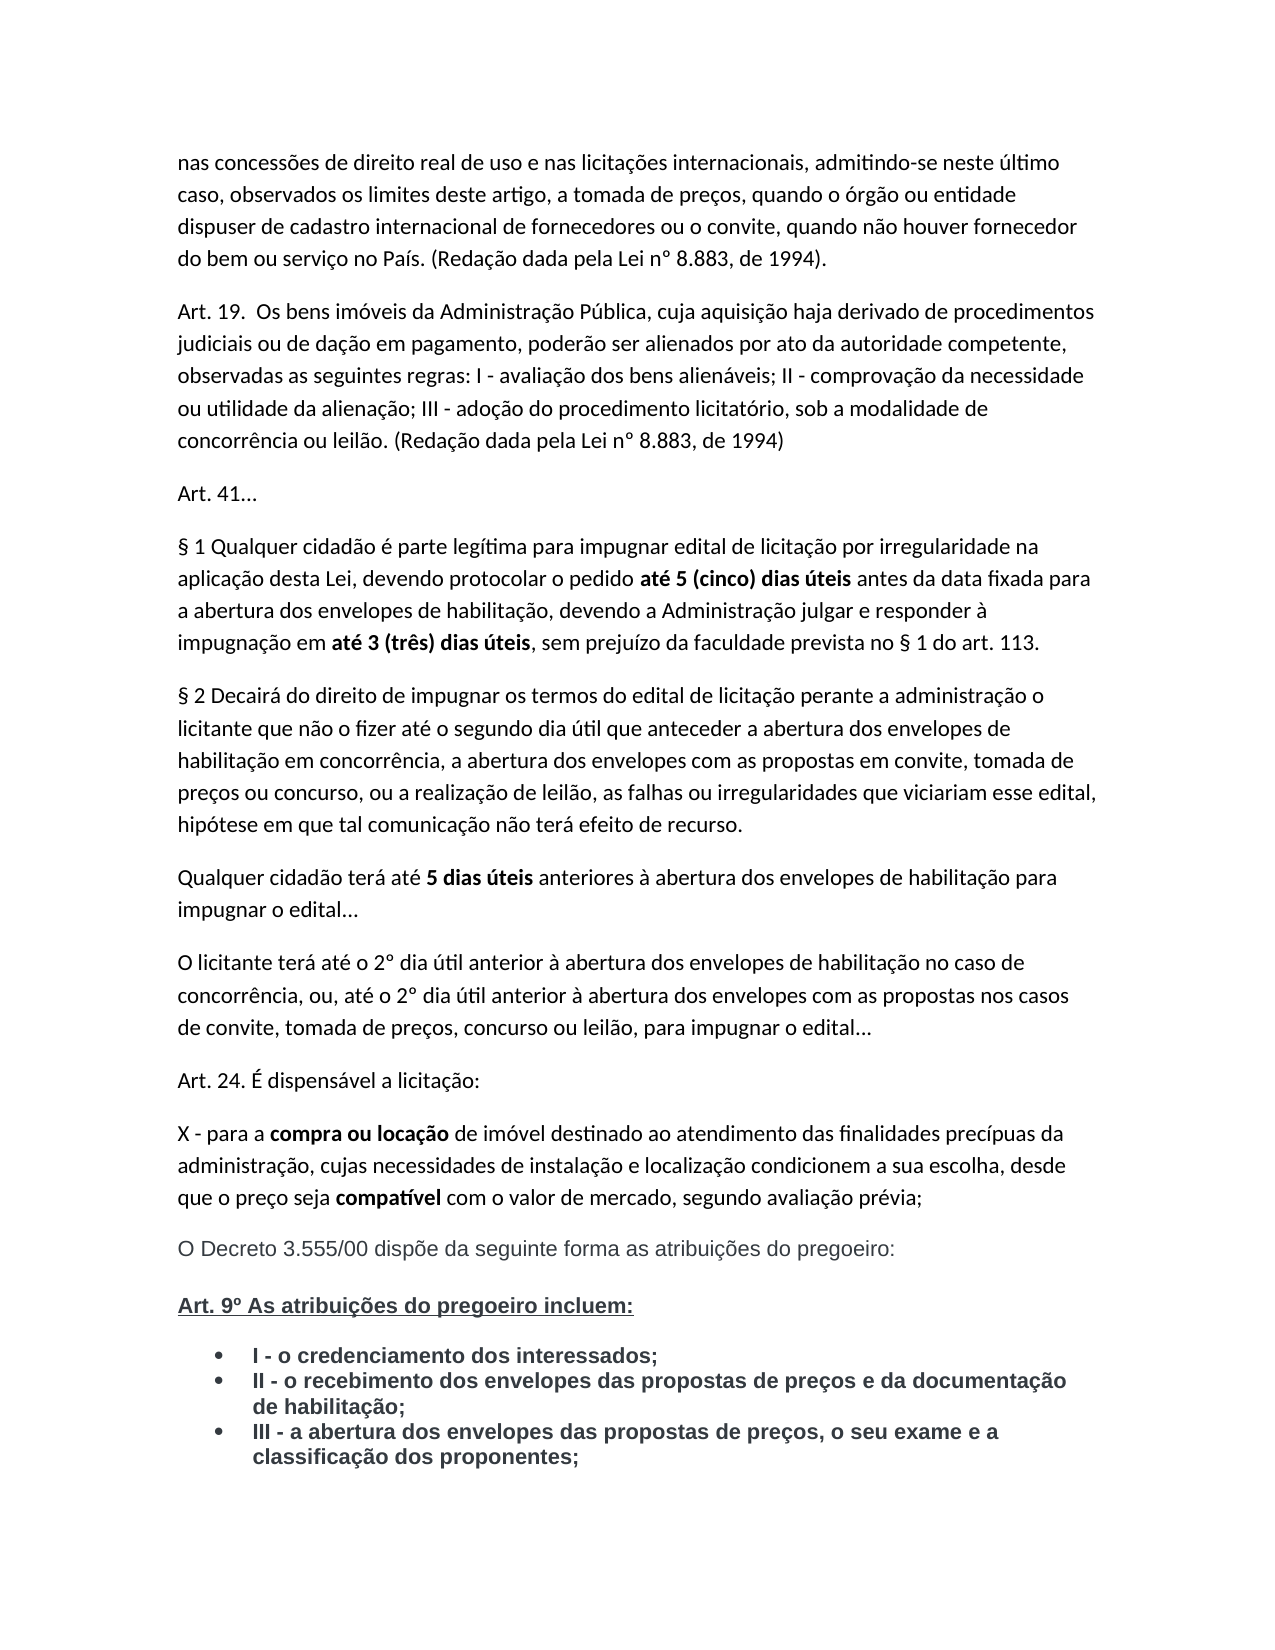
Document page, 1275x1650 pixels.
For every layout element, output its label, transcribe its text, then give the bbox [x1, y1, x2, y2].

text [177, 148, 1098, 272]
text X - para a compra ou locação de imóvel destinado ao atendimento das finalidades precípuas da administração, cujas necessidades de instalação e localização condicionem a sua escolha, desde que o preço seja compatível com o valor de mercado, segundo avaliação prévia; [177, 1119, 1098, 1211]
text O licitante terá até o 2º dia útil anterior à abertura dos envelopes de habilitação no caso de concorrência, ou, até o 2º dia útil anterior à abertura dos envelopes com as propostas nos casos de convite, tomada de preços, concurso ou leilão, para impugnar o edital... [177, 948, 1098, 1041]
list III - a abertura dos envelopes das propostas de preços, o seu exame e a classificação dos proponentes; [215, 1419, 1098, 1469]
list I - o credenciamento dos interessados; [215, 1343, 1098, 1368]
text § 1 Qualquer cidadão é parte legítima para impugnar edital de licitação por irregularidade na aplicação desta Lei, devendo protocolar o pedido até 5 (cinco) dias úteis antes da data fixada para a abertura dos envelopes de habilitação, devendo a Administração julgar e responder à impugnação em até 3 (três) dias úteis, sem prejuízo da faculdade prevista no § 1 do art. 113. [177, 532, 1098, 657]
text Art. 9º As atribuições do pregoeiro incluem: [177, 1293, 1098, 1318]
text O Decreto 3.555/00 dispõe da seguinte forma as atribuições do pregoeiro: [177, 1236, 1098, 1262]
text Qualquer cidadão terá até 5 dias úteis anteriores à abertura dos envelopes de habilitação para impugnar o edital... [177, 863, 1098, 923]
list II - o recebimento dos envelopes das propostas de preços e da documentação de habilitação; [215, 1368, 1098, 1419]
text § 2 Decairá do direito de impugnar os termos do edital de licitação perante a administração o licitante que não o fizer até o segundo dia útil que anteceder a abertura dos envelopes de habilitação em concorrência, a abertura dos envelopes com as propostas em convite, tomada de preços ou concurso, ou a realização de leilão, as falhas ou irregularidades que viciariam esse edital, hipótese em que tal comunicação não terá efeito de recurso. [177, 682, 1098, 838]
text Art. 24. É dispensável a licitação: [177, 1066, 1098, 1094]
text Art. 19. Os bens imóveis da Administração Pública, cuja aquisição haja derivado de procedimentos judiciais ou de dação em pagamento, poderão ser alienados por ato da autoridade competente, observadas as seguintes regras: I - avaliação dos bens alienáveis; II - comprovação da necessidade ou utilidade da alienação; III - adoção do procedimento licitatório, sob a modalidade de concorrência ou leilão. (Redação dada pela Lei nº 8.883, de 1994) [177, 297, 1098, 454]
text Art. 41... [177, 479, 1098, 507]
